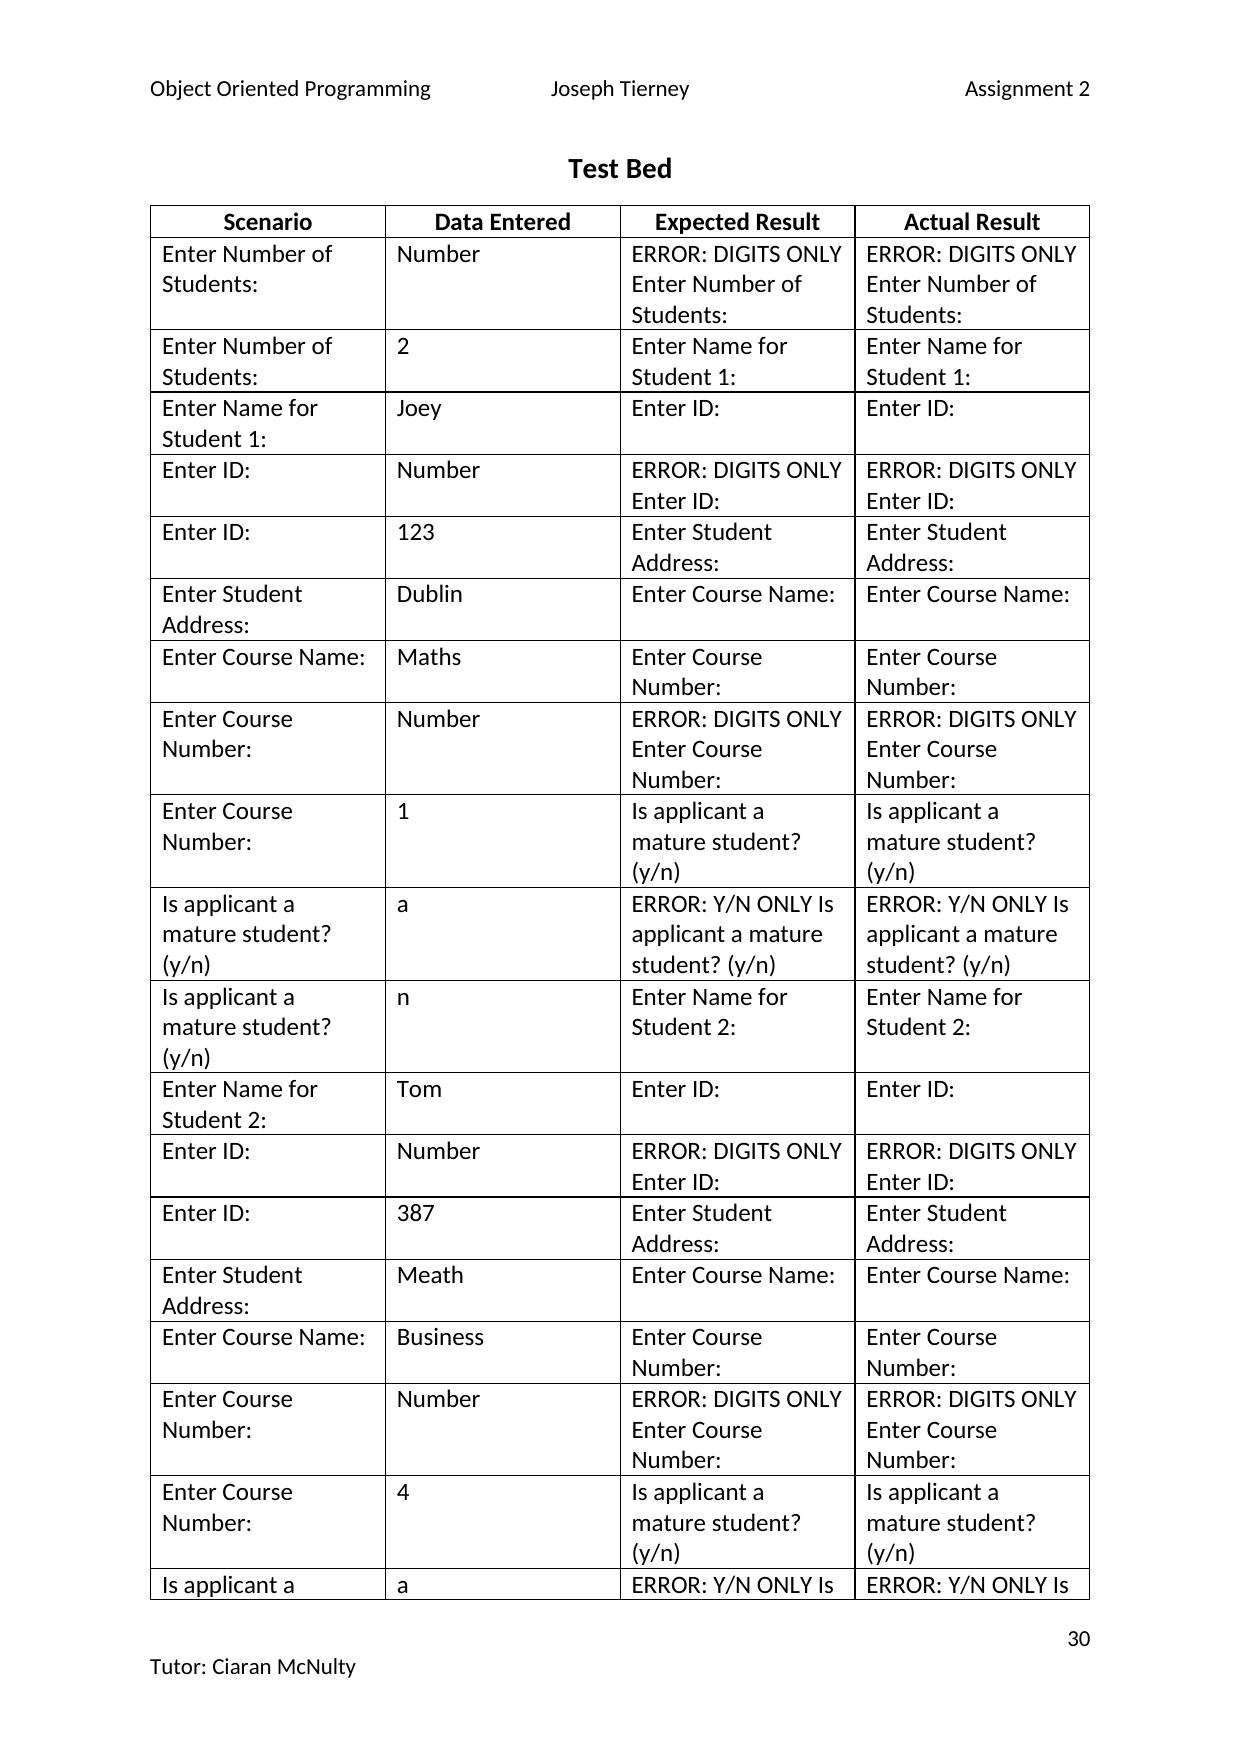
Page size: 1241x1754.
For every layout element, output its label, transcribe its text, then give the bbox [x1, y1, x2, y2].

table_cell Enter ID: [151, 1198, 385, 1258]
table_cell Enter Name for Student 1: [856, 330, 1089, 391]
table_cell Enter Student Address: [856, 517, 1089, 578]
table_cell Number [386, 703, 620, 794]
table_cell 2 [386, 330, 620, 391]
table_cell Enter ID: [621, 1073, 854, 1134]
table_cell Enter Course Number: [151, 1476, 385, 1568]
table_cell Enter Name for Student 2: [621, 981, 854, 1072]
table_cell ERROR: DIGITS ONLY Enter Course Number: [856, 703, 1089, 794]
table_cell Enter ID: [856, 1073, 1089, 1134]
table_cell Enter Course Number: [151, 1384, 385, 1475]
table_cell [856, 1569, 1089, 1599]
table_cell Enter Student Address: [621, 1198, 854, 1258]
table_cell Enter Name for Student 1: [151, 393, 385, 453]
table_cell a [386, 888, 620, 979]
table_cell Enter Number of Students: [151, 330, 385, 391]
table_cell Enter Student Address: [856, 1198, 1089, 1258]
table_cell Enter ID: [856, 393, 1089, 453]
table_cell Tom [386, 1073, 620, 1134]
table_cell ERROR: DIGITS ONLY Enter Course Number: [856, 1384, 1089, 1475]
table_cell Enter Name for Student 2: [856, 981, 1089, 1072]
table_cell 123 [386, 517, 620, 578]
table_cell Enter Number of Students: [151, 238, 385, 329]
table_cell ERROR: DIGITS ONLY Enter ID: [856, 455, 1089, 516]
table_cell Business [386, 1322, 620, 1383]
table_cell Enter Course Name: [151, 1322, 385, 1383]
table_cell ERROR: DIGITS ONLY Enter Number of Students: [621, 238, 854, 329]
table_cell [151, 1569, 385, 1599]
table_cell Enter Course Number: [621, 641, 854, 702]
table_cell Enter Name for Student 1: [621, 330, 854, 391]
table_cell Enter ID: [151, 455, 385, 516]
table_cell Enter Student Address: [151, 579, 385, 640]
table_cell Is applicant a mature student? (y/n) [856, 1476, 1089, 1568]
table_cell Enter Student Address: [621, 517, 854, 578]
table_cell Is applicant a mature student? (y/n) [621, 1476, 854, 1568]
table_cell ERROR: Y/N ONLY Is applicant a mature student? (y/n) [856, 888, 1089, 979]
table_cell Number [386, 1384, 620, 1475]
table_cell ERROR: DIGITS ONLY Enter Course Number: [621, 1384, 854, 1475]
table_cell ERROR: DIGITS ONLY Enter ID: [621, 1135, 854, 1196]
table_cell Dublin [386, 579, 620, 640]
table_cell Enter Course Name: [621, 579, 854, 640]
table_cell ERROR: Y/N ONLY Is applicant a mature student? (y/n) [621, 888, 854, 979]
text Test Bed [150, 150, 1090, 186]
table_cell Number [386, 238, 620, 329]
table_cell Enter Course Number: [621, 1322, 854, 1383]
table_cell Is applicant a mature student? (y/n) [151, 981, 385, 1072]
table_cell 1 [386, 795, 620, 887]
table_cell Enter ID: [621, 393, 854, 453]
table_cell Enter Student Address: [151, 1260, 385, 1321]
table_cell Maths [386, 641, 620, 702]
table_header Scenario [151, 206, 385, 237]
table_cell Enter Course Number: [856, 641, 1089, 702]
table_cell Is applicant a mature student? (y/n) [151, 888, 385, 979]
table_cell Enter Course Name: [856, 579, 1089, 640]
table_cell Enter Course Number: [151, 703, 385, 794]
table_header Actual Result [856, 206, 1089, 237]
table_cell Is applicant a mature student? (y/n) [621, 795, 854, 887]
table_cell Enter Course Name: [151, 641, 385, 702]
table_cell Enter Course Number: [151, 795, 385, 887]
table_cell Meath [386, 1260, 620, 1321]
table_cell Enter Course Number: [856, 1322, 1089, 1383]
table_cell Enter ID: [151, 1135, 385, 1196]
table_header Data Entered [386, 206, 620, 237]
table_cell Enter Name for Student 2: [151, 1073, 385, 1134]
table_cell 4 [386, 1476, 620, 1568]
table_cell Number [386, 455, 620, 516]
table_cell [621, 1569, 854, 1599]
table_cell ERROR: DIGITS ONLY Enter ID: [856, 1135, 1089, 1196]
table_cell Enter ID: [151, 517, 385, 578]
table_cell n [386, 981, 620, 1072]
table_cell ERROR: DIGITS ONLY Enter Course Number: [621, 703, 854, 794]
table_cell Number [386, 1135, 620, 1196]
table_cell ERROR: DIGITS ONLY Enter Number of Students: [856, 238, 1089, 329]
table_cell ERROR: DIGITS ONLY Enter ID: [621, 455, 854, 516]
table_cell Joey [386, 393, 620, 453]
table_cell Enter Course Name: [621, 1260, 854, 1321]
table_cell Enter Course Name: [856, 1260, 1089, 1321]
table_cell 387 [386, 1198, 620, 1258]
table_header Expected Result [621, 206, 854, 237]
table_cell a [386, 1569, 620, 1599]
table_cell Is applicant a mature student? (y/n) [856, 795, 1089, 887]
